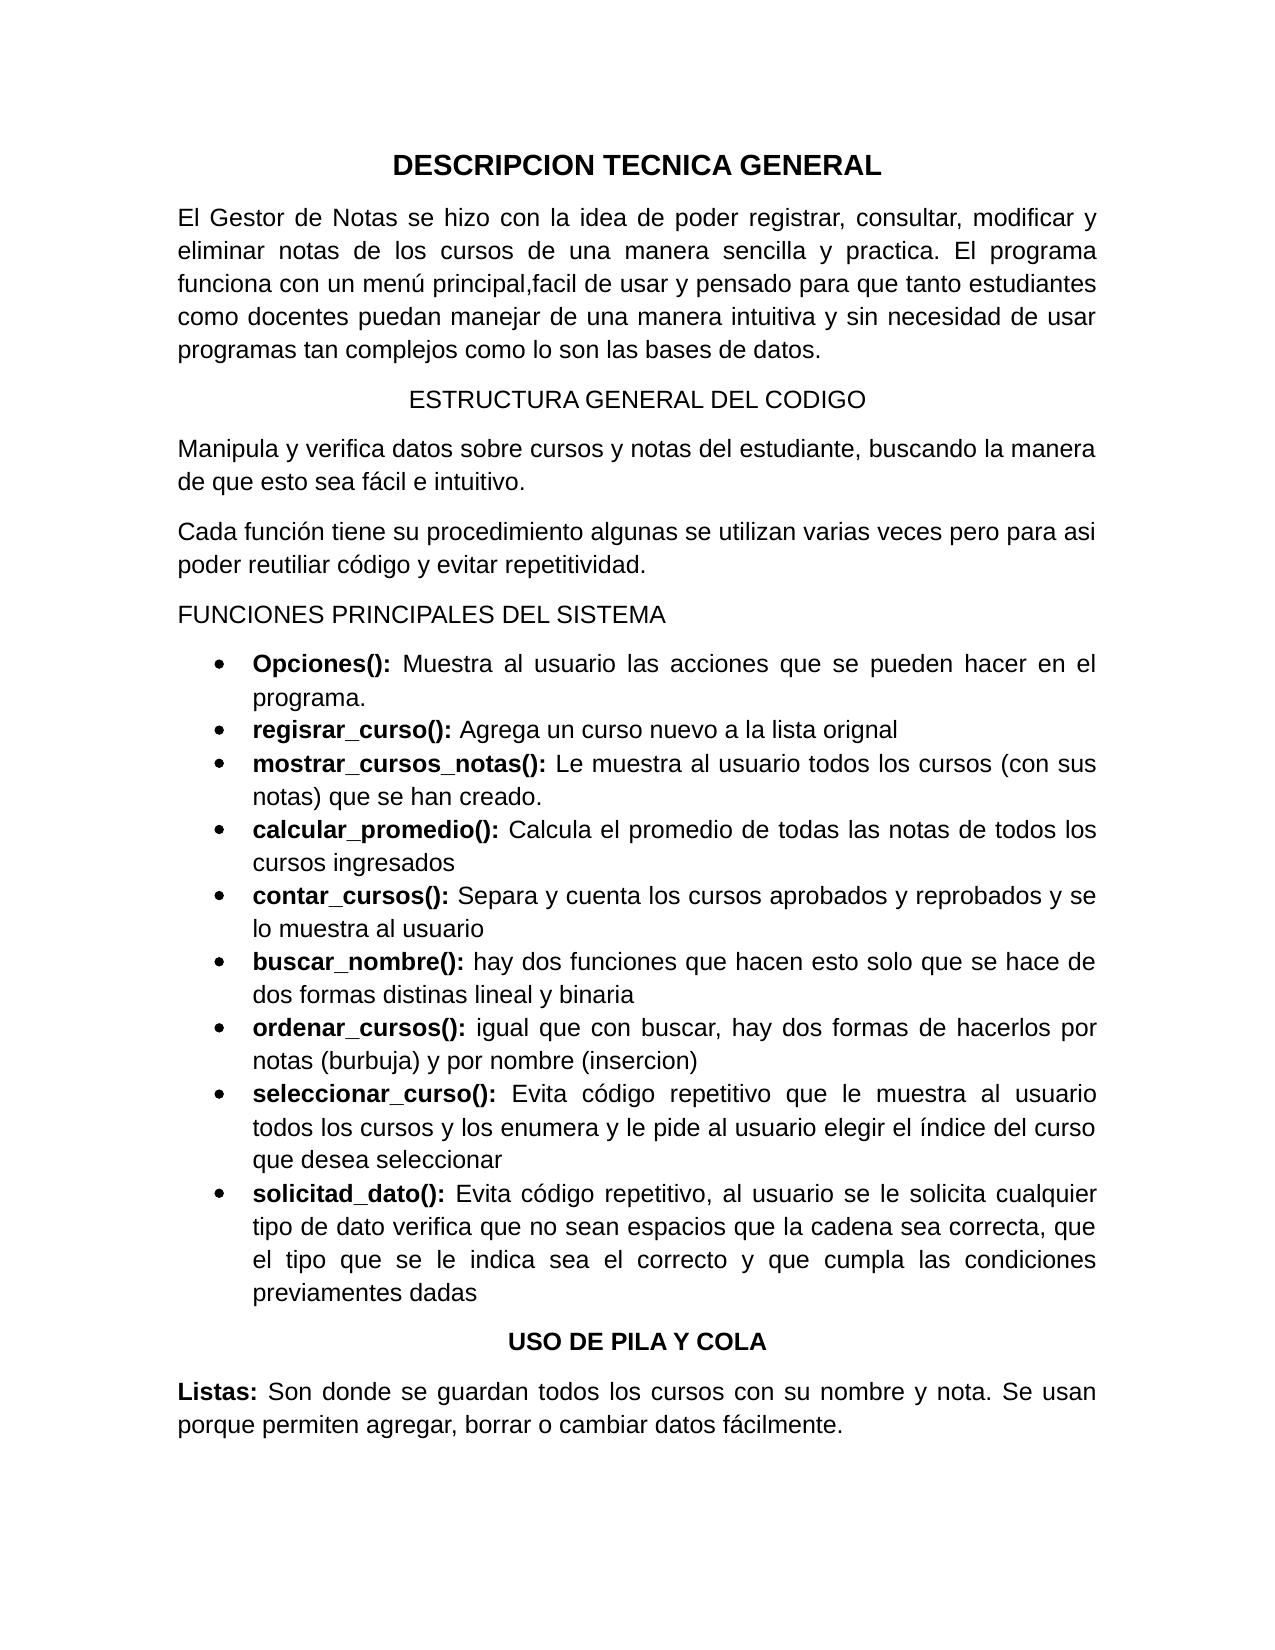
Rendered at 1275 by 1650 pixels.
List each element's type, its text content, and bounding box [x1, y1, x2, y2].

list calcular_promedio(): Calcula el promedio de todas las notas de todos los cursos ingresados [215, 815, 1098, 877]
text ESTRUCTURA GENERAL DEL CODIGO [177, 384, 1098, 413]
list ordenar_cursos(): igual que con buscar, hay dos formas de hacerlos por notas (burbuja) y por nombre (insercion) [215, 1013, 1098, 1075]
list buscar_nombre(): hay dos funciones que hacen esto solo que se hace de dos formas distinas lineal y binaria [215, 947, 1098, 1009]
list mostrar_cursos_notas(): Le muestra al usuario todos los cursos (con sus notas) que se han creado. [215, 749, 1098, 811]
text USO DE PILA Y COLA [177, 1327, 1098, 1356]
text Cada función tiene su procedimiento algunas se utilizan varias veces pero para asi poder reutiliar código y evitar repetitividad. [177, 517, 1098, 579]
text Manipula y verifica datos sobre cursos y notas del estudiante, buscando la manera de que esto sea fácil e intuitivo. [177, 434, 1098, 496]
list seleccionar_curso(): Evita código repetitivo que le muestra al usuario todos los cursos y los enumera y le pide al usuario elegir el índice del curso que desea seleccionar [215, 1079, 1098, 1174]
list regisrar_curso(): Agrega un curso nuevo a la lista orignal [215, 716, 1098, 744]
text FUNCIONES PRINCIPALES DEL SISTEMA [177, 600, 1098, 628]
list solicitad_dato(): Evita código repetitivo, al usuario se le solicita cualquier tipo de dato verifica que no sean espacios que la cadena sea correcta, que el tipo que se le indica sea el correcto y que cumpla las condiciones previamentes dadas [215, 1178, 1098, 1306]
list contar_cursos(): Separa y cuenta los cursos aprobados y reprobados y se lo muestra al usuario [215, 881, 1098, 943]
text Listas: Son donde se guardan todos los cursos con su nombre y nota. Se usan porque permiten agregar, borrar o cambiar datos fácilmente. [177, 1377, 1098, 1439]
list Opciones(): Muestra al usuario las acciones que se pueden hacer en el programa. [215, 649, 1098, 711]
text DESCRIPCION TECNICA GENERAL [177, 148, 1098, 181]
text El Gestor de Notas se hizo con la idea de poder registrar, consultar, modificar y eliminar notas de los cursos de una manera sencilla y practica. El programa funciona con un menú principal,facil de usar y pensado para que tanto estudiantes como docentes puedan manejar de una manera intuitiva y sin necesidad de usar programas tan complejos como lo son las bases de datos. [177, 203, 1098, 364]
